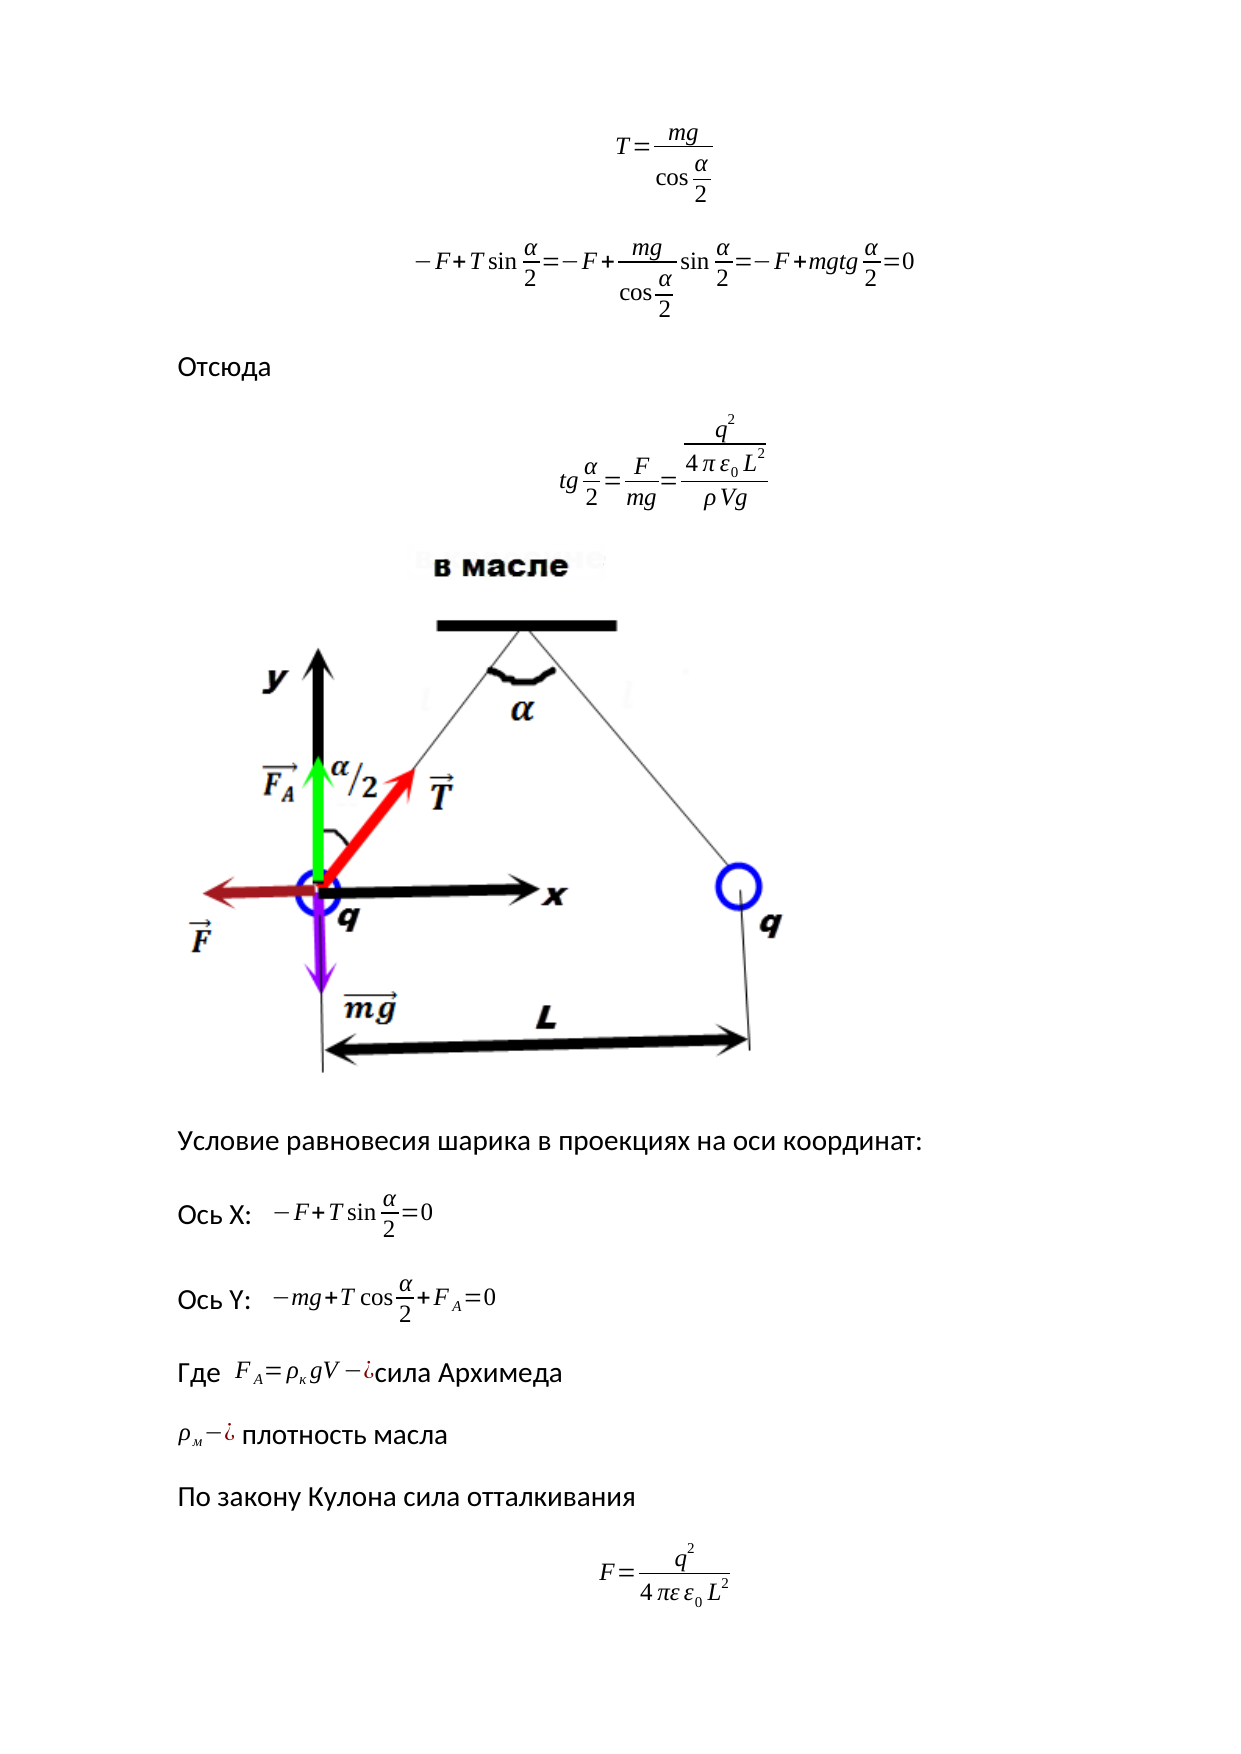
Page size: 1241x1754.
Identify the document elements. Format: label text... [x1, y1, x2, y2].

text Условие равновесия шарика в проекциях на оси координат: [177, 1122, 1152, 1158]
picture [177, 536, 796, 1098]
text По закону Кулона сила отталкивания [177, 1478, 1152, 1513]
text Ось Y: [177, 1269, 1152, 1328]
text Отсюда [177, 348, 1152, 384]
text Ось Х: [177, 1184, 1152, 1243]
text плотность масла [177, 1416, 1152, 1452]
text Где сила Архимеда [177, 1354, 1152, 1390]
